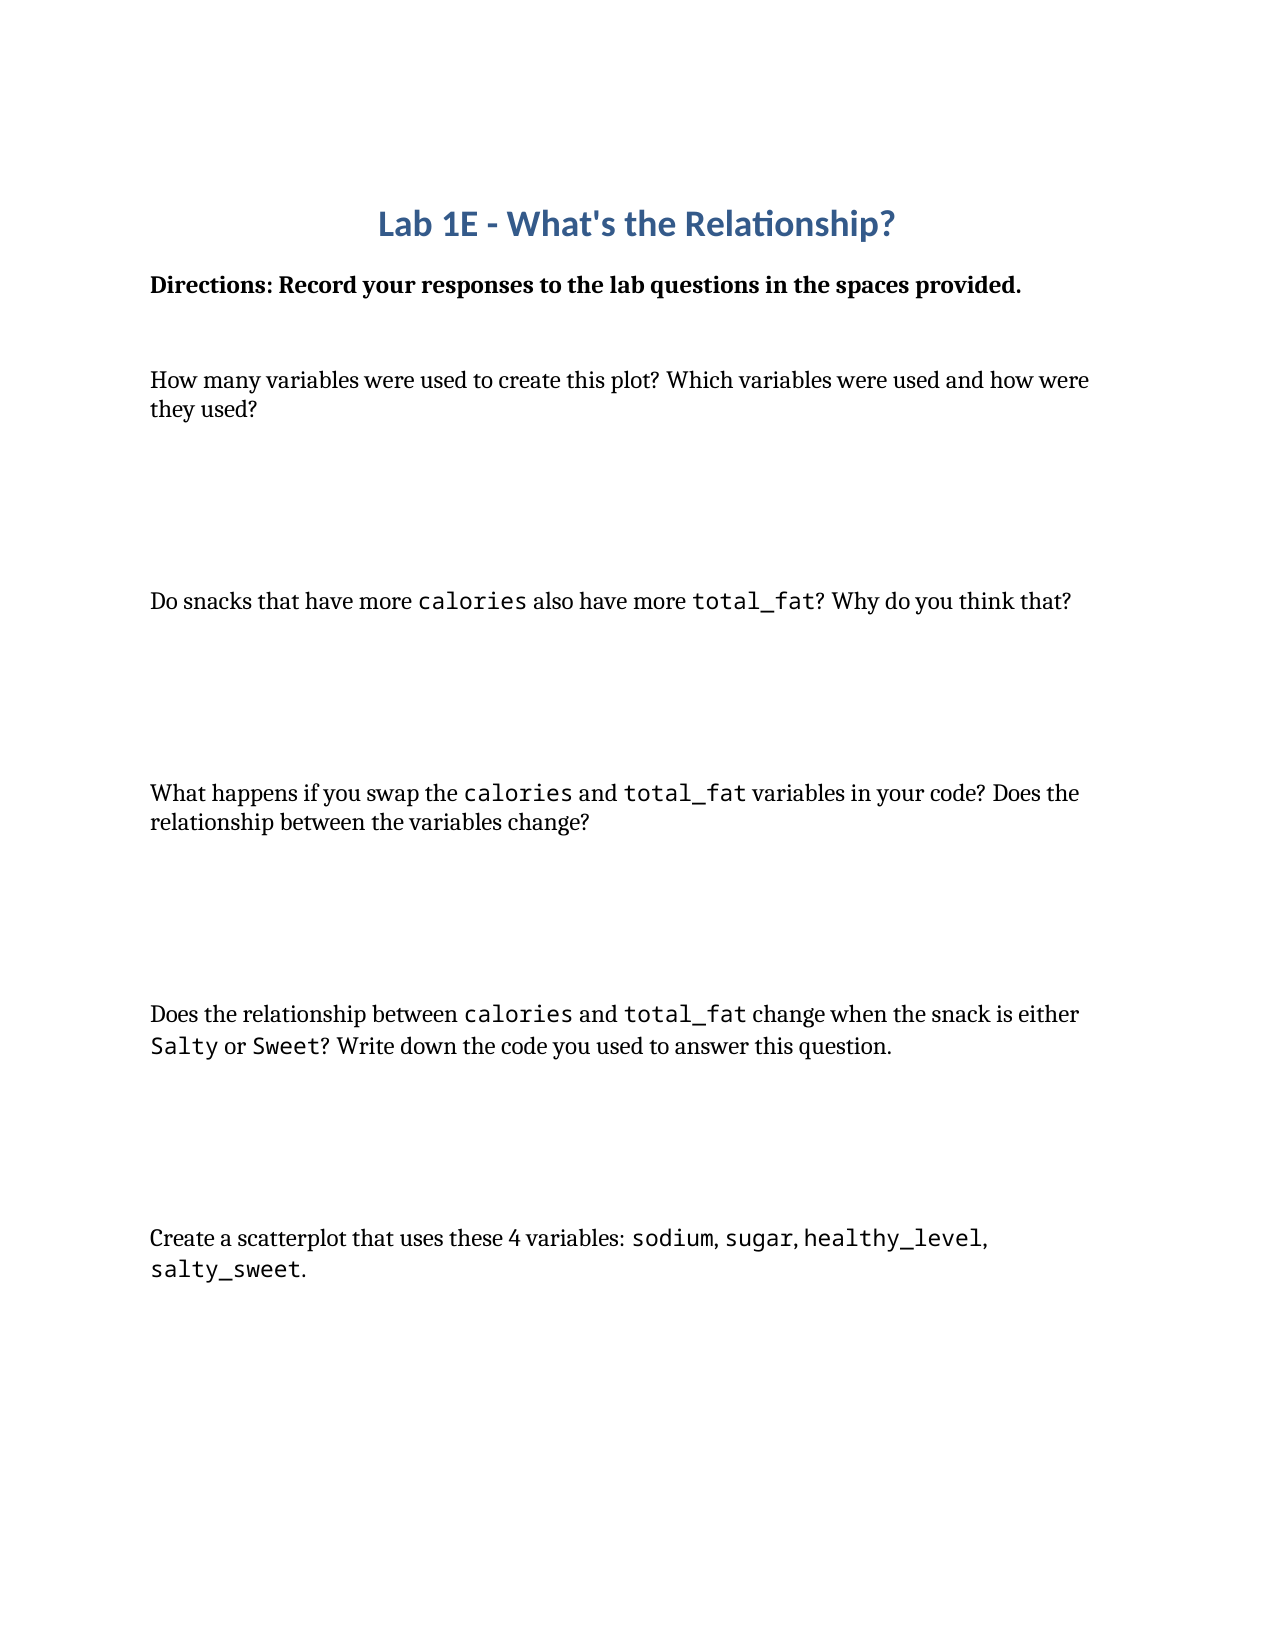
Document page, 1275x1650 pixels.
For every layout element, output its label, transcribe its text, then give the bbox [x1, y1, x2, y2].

text Directions: Record your responses to the lab questions in the spaces provided. [150, 271, 1125, 299]
text What happens if you swap the calories and total_fat variables in your code? Does the relationship between the variables change? [150, 777, 1125, 837]
title Lab 1E - What's the Relationship? [150, 200, 1125, 246]
text How many variables were used to create this plot? Which variables were used and how were they used? [150, 366, 1125, 423]
text Do snacks that have more calories also have more total_fat? Why do you think that? [150, 584, 1125, 616]
text Create a scatterplot that uses these 4 variables: sodium, sugar, healthy_level, salty_sweet. [150, 1222, 1125, 1284]
text Does the relationship between calories and total_fat change when the snack is either Salty or Sweet? Write down the code you used to answer this question. [150, 998, 1125, 1061]
